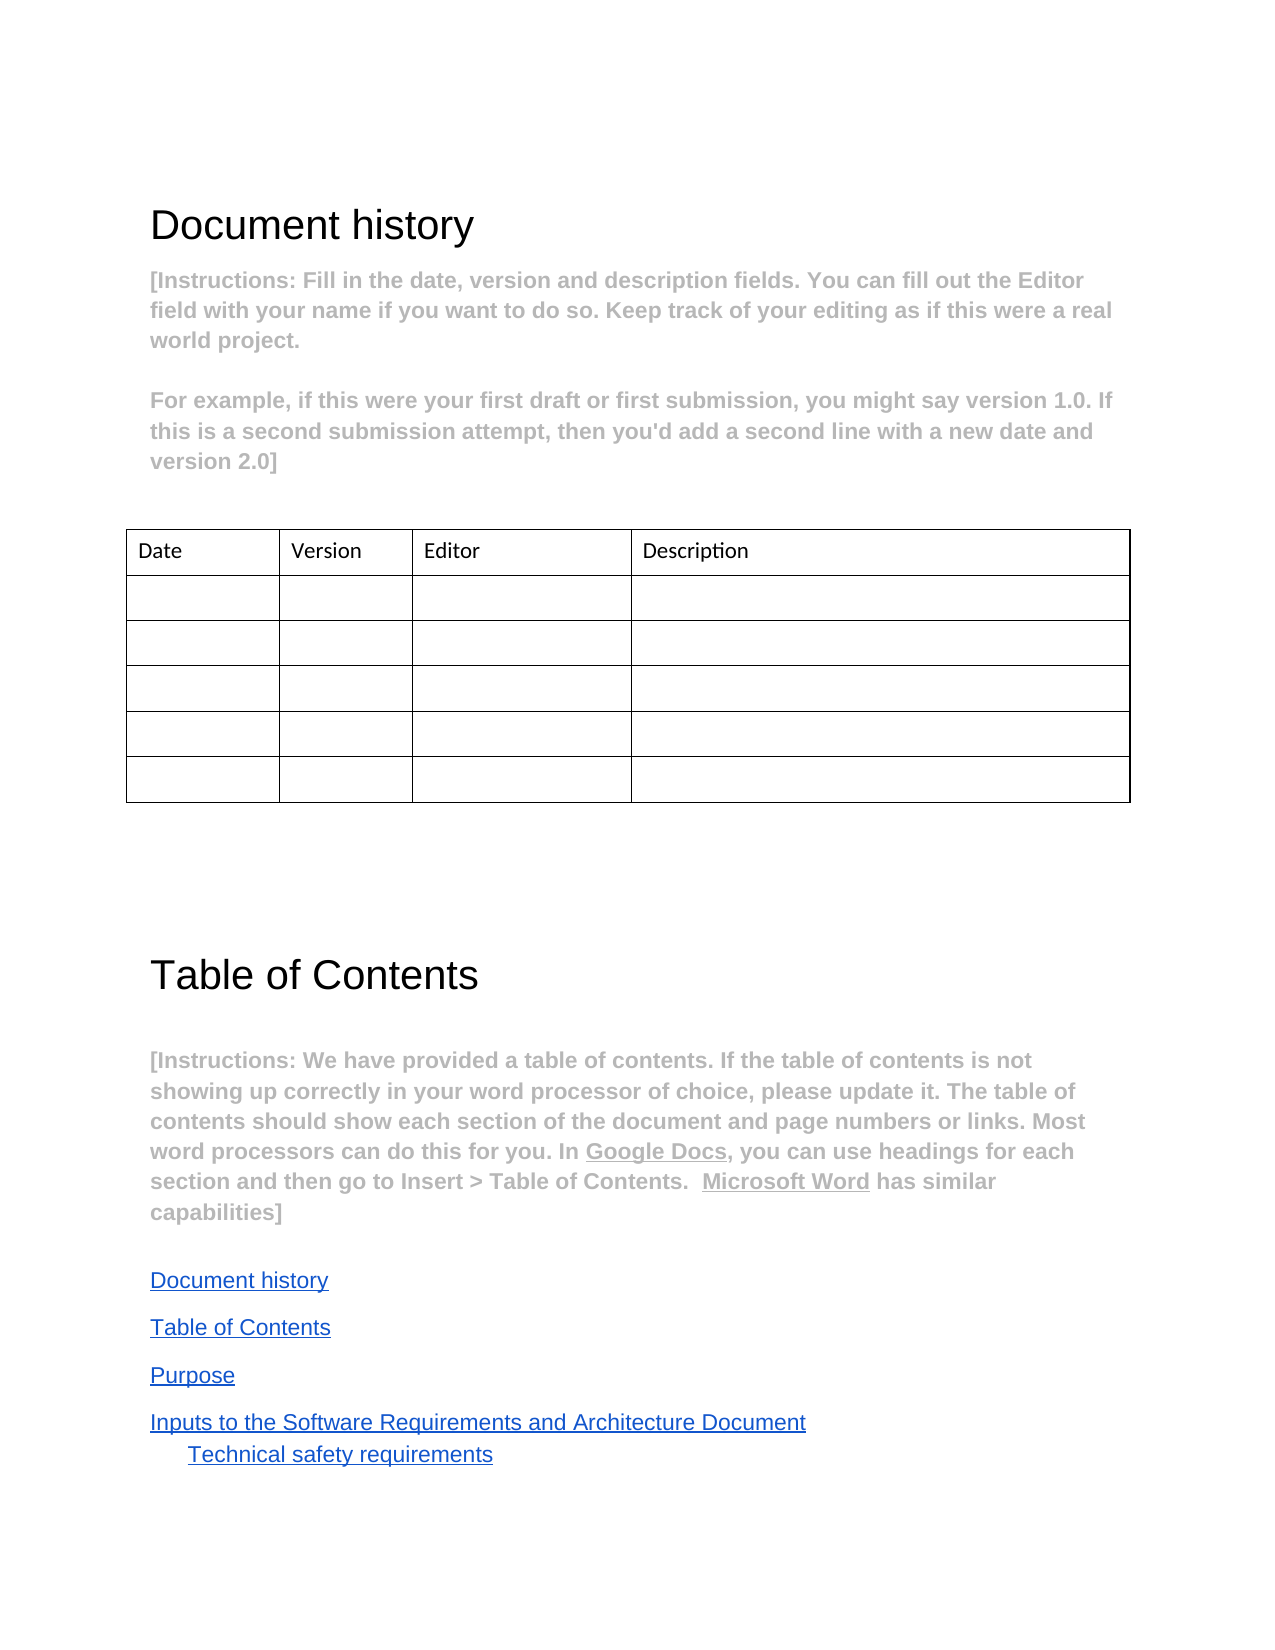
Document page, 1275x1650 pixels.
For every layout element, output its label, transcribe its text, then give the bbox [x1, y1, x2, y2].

text [Instructions: Fill in the date, version and description fields. You can fill out the Editor field with your name if you want to do so. Keep track of your editing as if this were a real world project. [150, 267, 1125, 353]
table_cell [632, 666, 1129, 711]
table_cell [413, 576, 631, 620]
table_cell [413, 666, 631, 711]
table_cell [632, 621, 1129, 665]
text [Instructions: We have provided a table of contents. If the table of contents is not showing up correctly in your word processor of choice, please update it. The table of contents should show each section of the document and page numbers or links. Most word processors can do this for you. In Google Docs, you can use headings for each section and then go to Insert > Table of Contents. Microsoft Word has similar capabilities] [150, 1047, 1125, 1225]
table_cell [127, 712, 279, 756]
table_header Description [632, 530, 1129, 574]
table_cell [413, 621, 631, 665]
table_cell [127, 757, 279, 802]
table_cell [280, 757, 412, 802]
table_cell [127, 621, 279, 665]
table_cell [280, 576, 412, 620]
table_cell [127, 666, 279, 711]
subtitle Table of Contents [150, 951, 1125, 998]
table_cell [632, 576, 1129, 620]
table_cell [280, 712, 412, 756]
table_cell [632, 757, 1129, 802]
table_header Version [280, 530, 412, 574]
table_header Date [127, 530, 279, 574]
table_header Editor [413, 530, 631, 574]
table_cell [280, 621, 412, 665]
subtitle Document history [150, 200, 1125, 248]
table_cell [413, 757, 631, 802]
text For example, if this were your first draft or first submission, you might say version 1.0. If this is a second submission attempt, then you'd add a second line with a new date and version 2.0] [150, 387, 1125, 474]
table_cell [632, 712, 1129, 756]
table_cell [280, 666, 412, 711]
table_cell [413, 712, 631, 756]
table_cell [127, 576, 279, 620]
